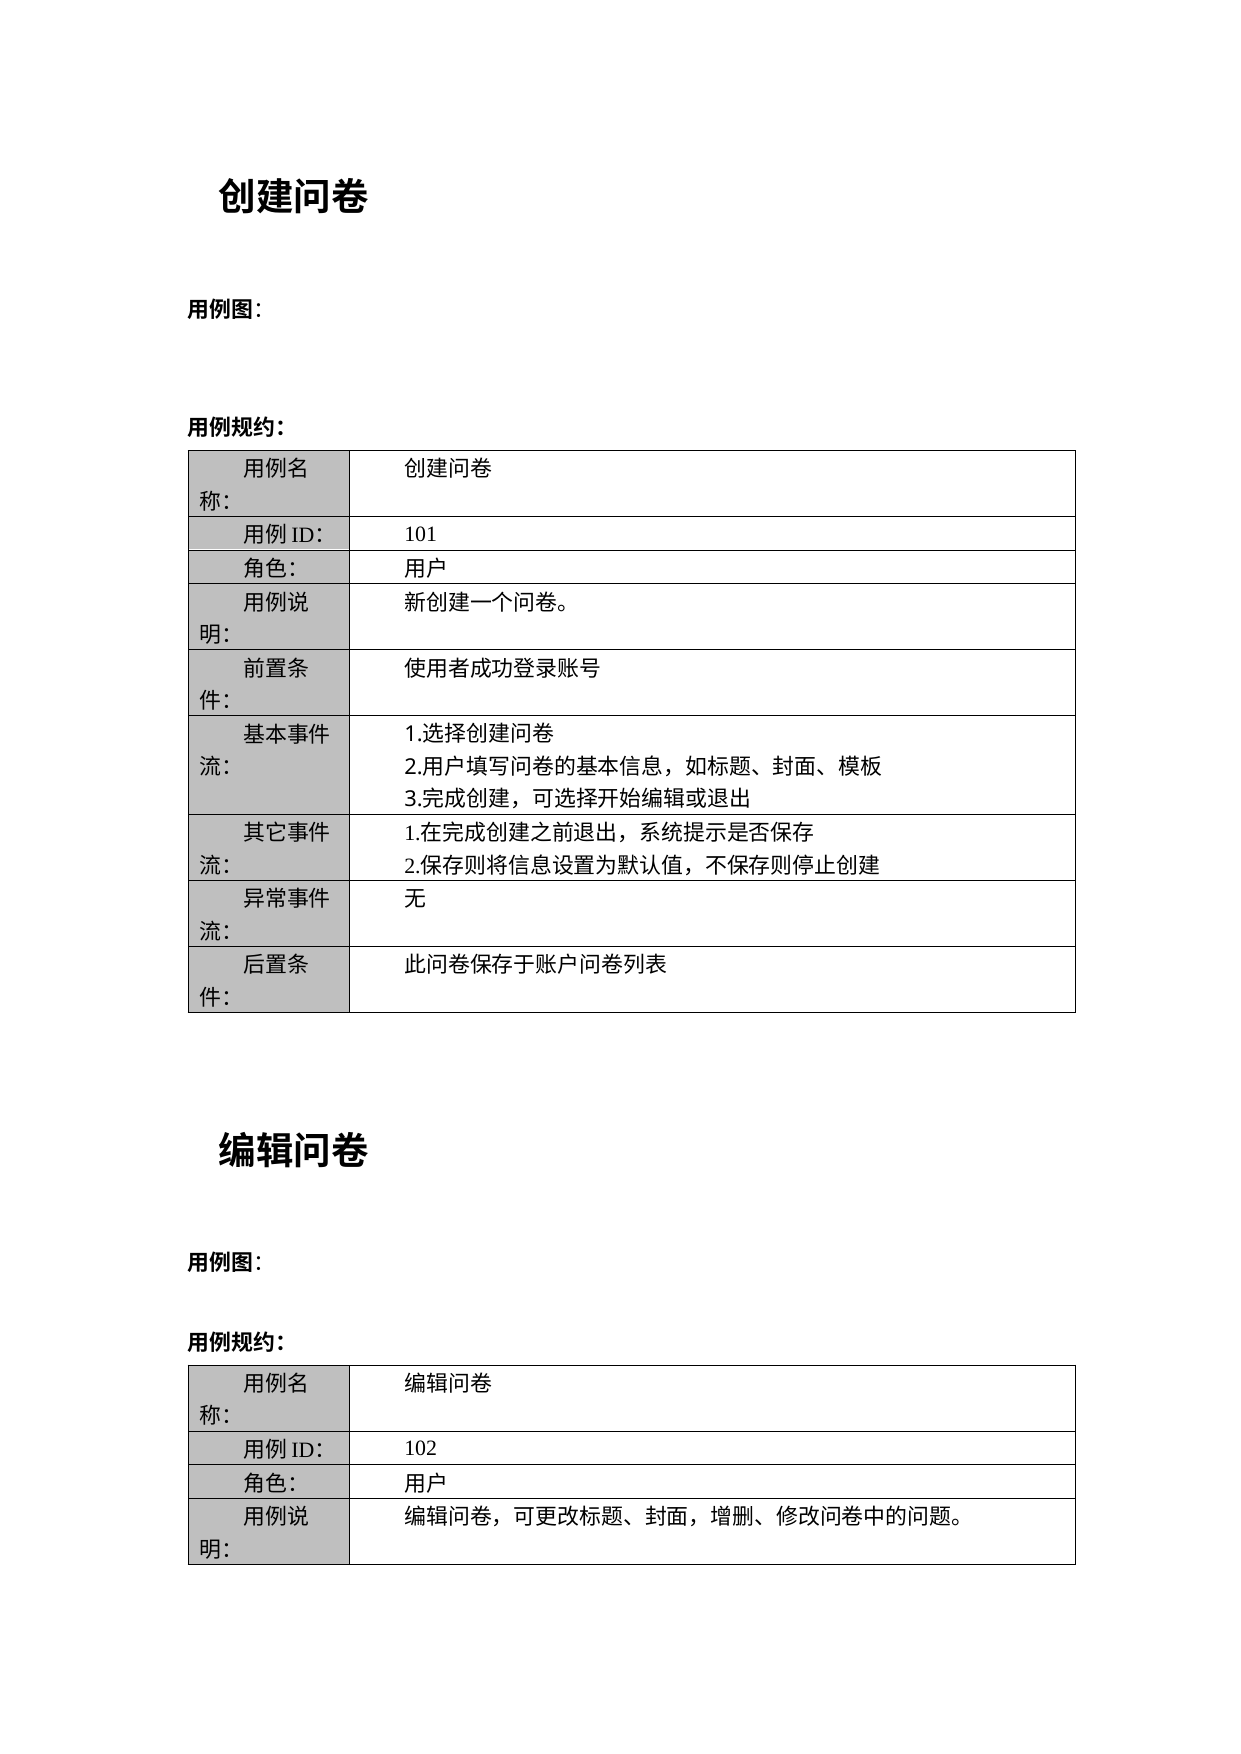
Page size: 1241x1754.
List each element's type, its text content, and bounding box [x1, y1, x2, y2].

table_cell 异常事件流： [189, 881, 349, 946]
table_cell 1.选择创建问卷 2.用户填写问卷的基本信息，如标题、封面、模板 3.完成创建，可选择开始编辑或退出 [350, 716, 1075, 814]
table_cell 此问卷保存于账户问卷列表 [350, 947, 1075, 1012]
table_cell 用户 [350, 551, 1075, 583]
subtitle 编辑问卷 [187, 1115, 1053, 1180]
table_cell 用例ID： [189, 1432, 349, 1464]
subtitle 创建问卷 [187, 162, 1053, 227]
table_header 创建问卷 [350, 451, 1075, 516]
table_cell 基本事件流： [189, 716, 349, 814]
table_cell 用例说明： [189, 584, 349, 649]
table_header 用例名称： [189, 451, 349, 516]
table_cell 101 [350, 517, 1075, 549]
table_cell 使用者成功登录账号 [350, 650, 1075, 715]
table_cell 用户 [350, 1465, 1075, 1498]
table_cell 用例说明： [189, 1499, 349, 1564]
table_cell 角色： [189, 551, 349, 583]
table_header 编辑问卷 [350, 1366, 1075, 1431]
table_cell 无 [350, 881, 1075, 946]
table_cell 后置条件： [189, 947, 349, 1012]
table_cell 前置条件： [189, 650, 349, 715]
table_cell 用例ID： [189, 517, 349, 549]
text 用例规约： [187, 1324, 1053, 1357]
text 用例图： [187, 292, 1053, 324]
table_header 用例名称： [189, 1366, 349, 1431]
table_cell 新创建一个问卷。 [350, 584, 1075, 649]
table_cell 1.在完成创建之前退出，系统提示是否保存 2.保存则将信息设置为默认值，不保存则停止创建 [350, 815, 1075, 880]
table_cell 编辑问卷，可更改标题、封面，增删、修改问卷中的问题。 [350, 1499, 1075, 1564]
table_cell 102 [350, 1432, 1075, 1464]
table_cell 其它事件流： [189, 815, 349, 880]
table_cell 角色： [189, 1465, 349, 1498]
text 用例规约： [187, 409, 1053, 442]
text 用例图： [187, 1245, 1053, 1277]
